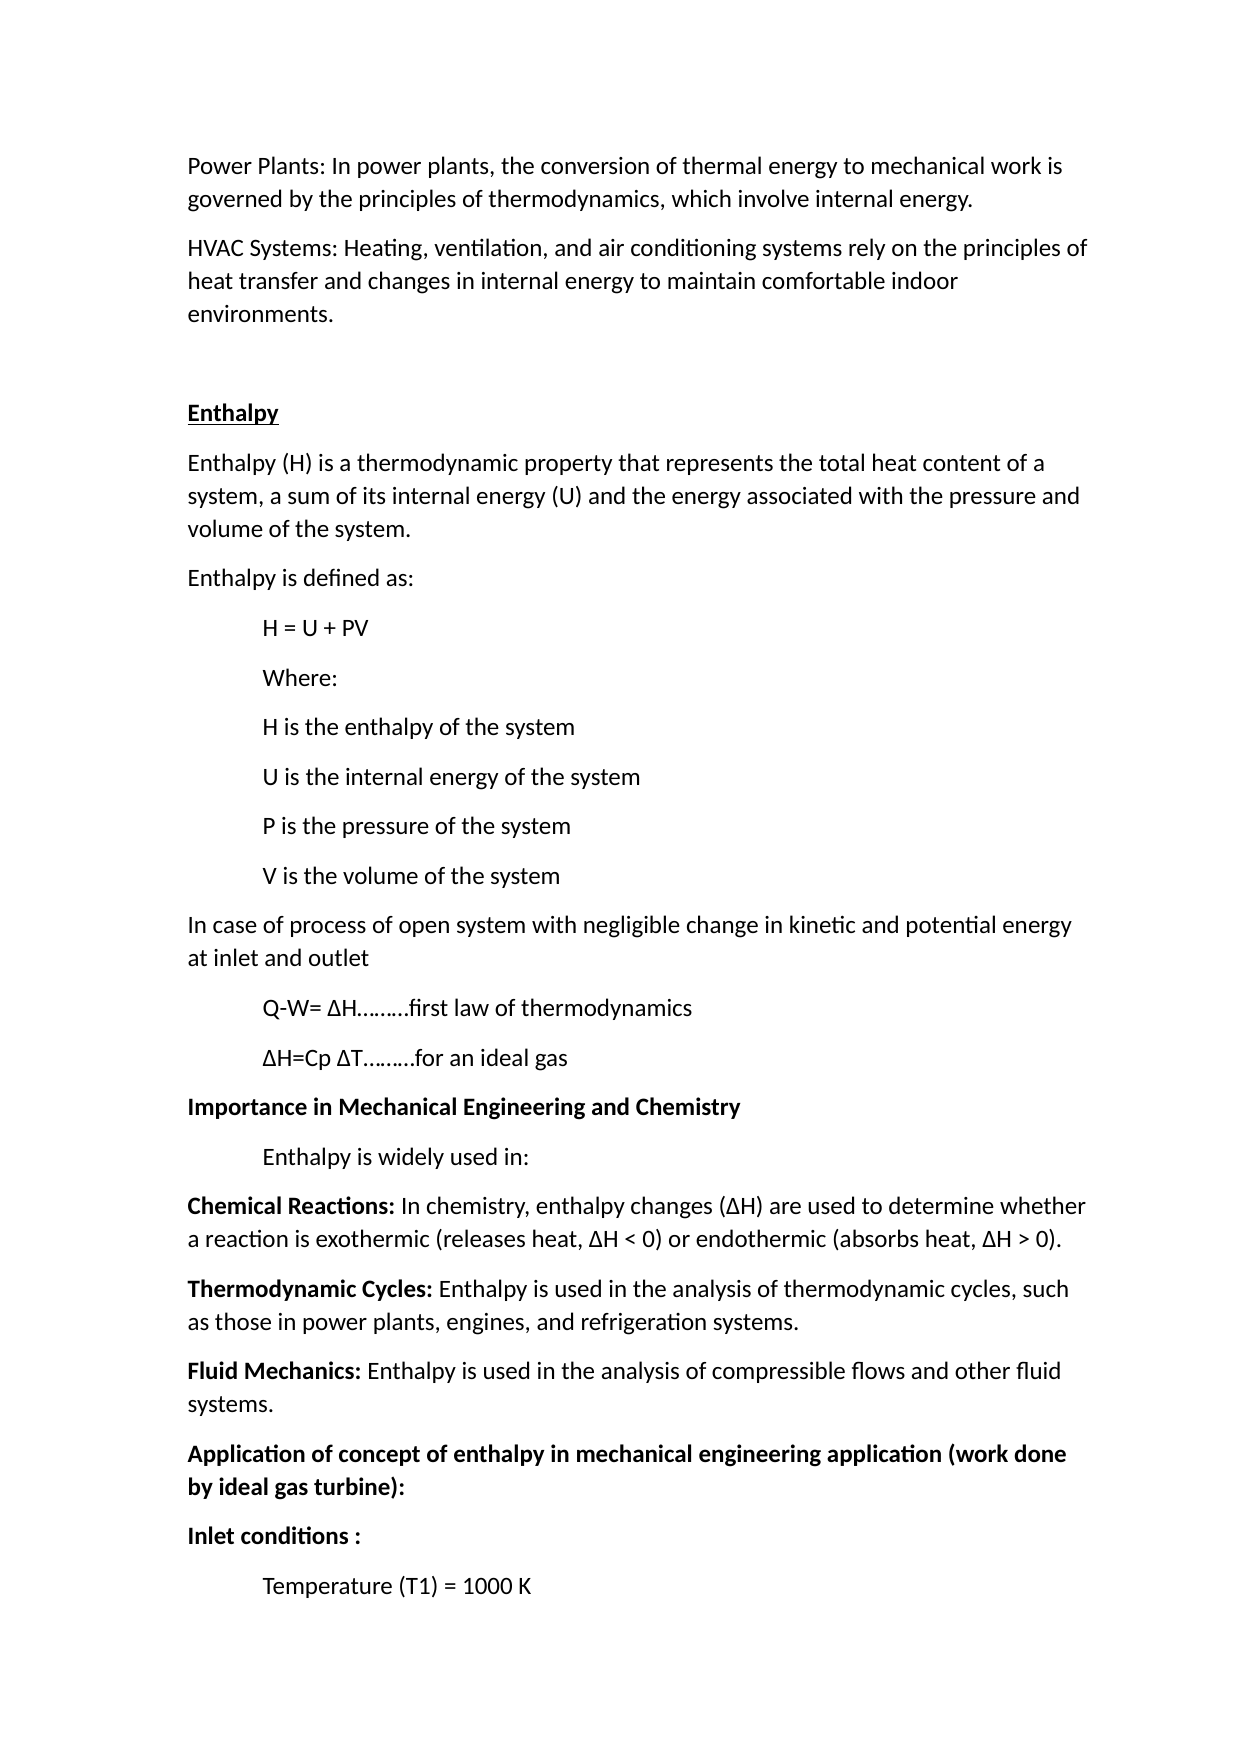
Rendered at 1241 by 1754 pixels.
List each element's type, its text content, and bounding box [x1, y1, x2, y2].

text H is the enthalpy of the system [262, 711, 1090, 742]
text U is the internal energy of the system [262, 761, 1090, 791]
text Q-W= ΔH………first law of thermodynamics [262, 992, 1090, 1023]
text Where: [262, 662, 1090, 692]
text Chemical Reactions: In chemistry, enthalpy changes (ΔH) are used to determine whether a reaction is exothermic (releases heat, ΔH < 0) or endothermic (absorbs heat, ΔH > 0). [187, 1190, 1090, 1254]
text Enthalpy [187, 397, 1090, 428]
text Power Plants: In power plants, the conversion of thermal energy to mechanical work is governed by the principles of thermodynamics, which involve internal energy. [187, 150, 1090, 213]
text Application of concept of enthalpy in mechanical engineering application (work done by ideal gas turbine): [187, 1438, 1090, 1501]
text In case of process of open system with negligible change in kinetic and potential energy at inlet and outlet [187, 909, 1090, 973]
text Enthalpy (H) is a thermodynamic property that represents the total heat content of a system, a sum of its internal energy (U) and the energy associated with the pressure and volume of the system. [187, 447, 1090, 543]
text Thermodynamic Cycles: Enthalpy is used in the analysis of thermodynamic cycles, such as those in power plants, engines, and refrigeration systems. [187, 1273, 1090, 1336]
text H = U + PV [262, 612, 1090, 643]
text Enthalpy is defined as: [187, 562, 1090, 593]
text Fluid Mechanics: Enthalpy is used in the analysis of compressible flows and other fluid systems. [187, 1355, 1090, 1419]
text Temperature (T1) = 1000 K [262, 1570, 1090, 1601]
text Importance in Mechanical Engineering and Chemistry [187, 1091, 1090, 1122]
text Enthalpy is widely used in: [262, 1141, 1090, 1171]
text P is the pressure of the system [262, 810, 1090, 841]
text V is the volume of the system [262, 860, 1090, 891]
text ΔH=Cp ΔT………for an ideal gas [262, 1042, 1090, 1072]
text HVAC Systems: Heating, ventilation, and air conditioning systems rely on the principles of heat transfer and changes in internal energy to maintain comfortable indoor environments. [187, 232, 1090, 329]
text Inlet conditions : [187, 1520, 1090, 1551]
